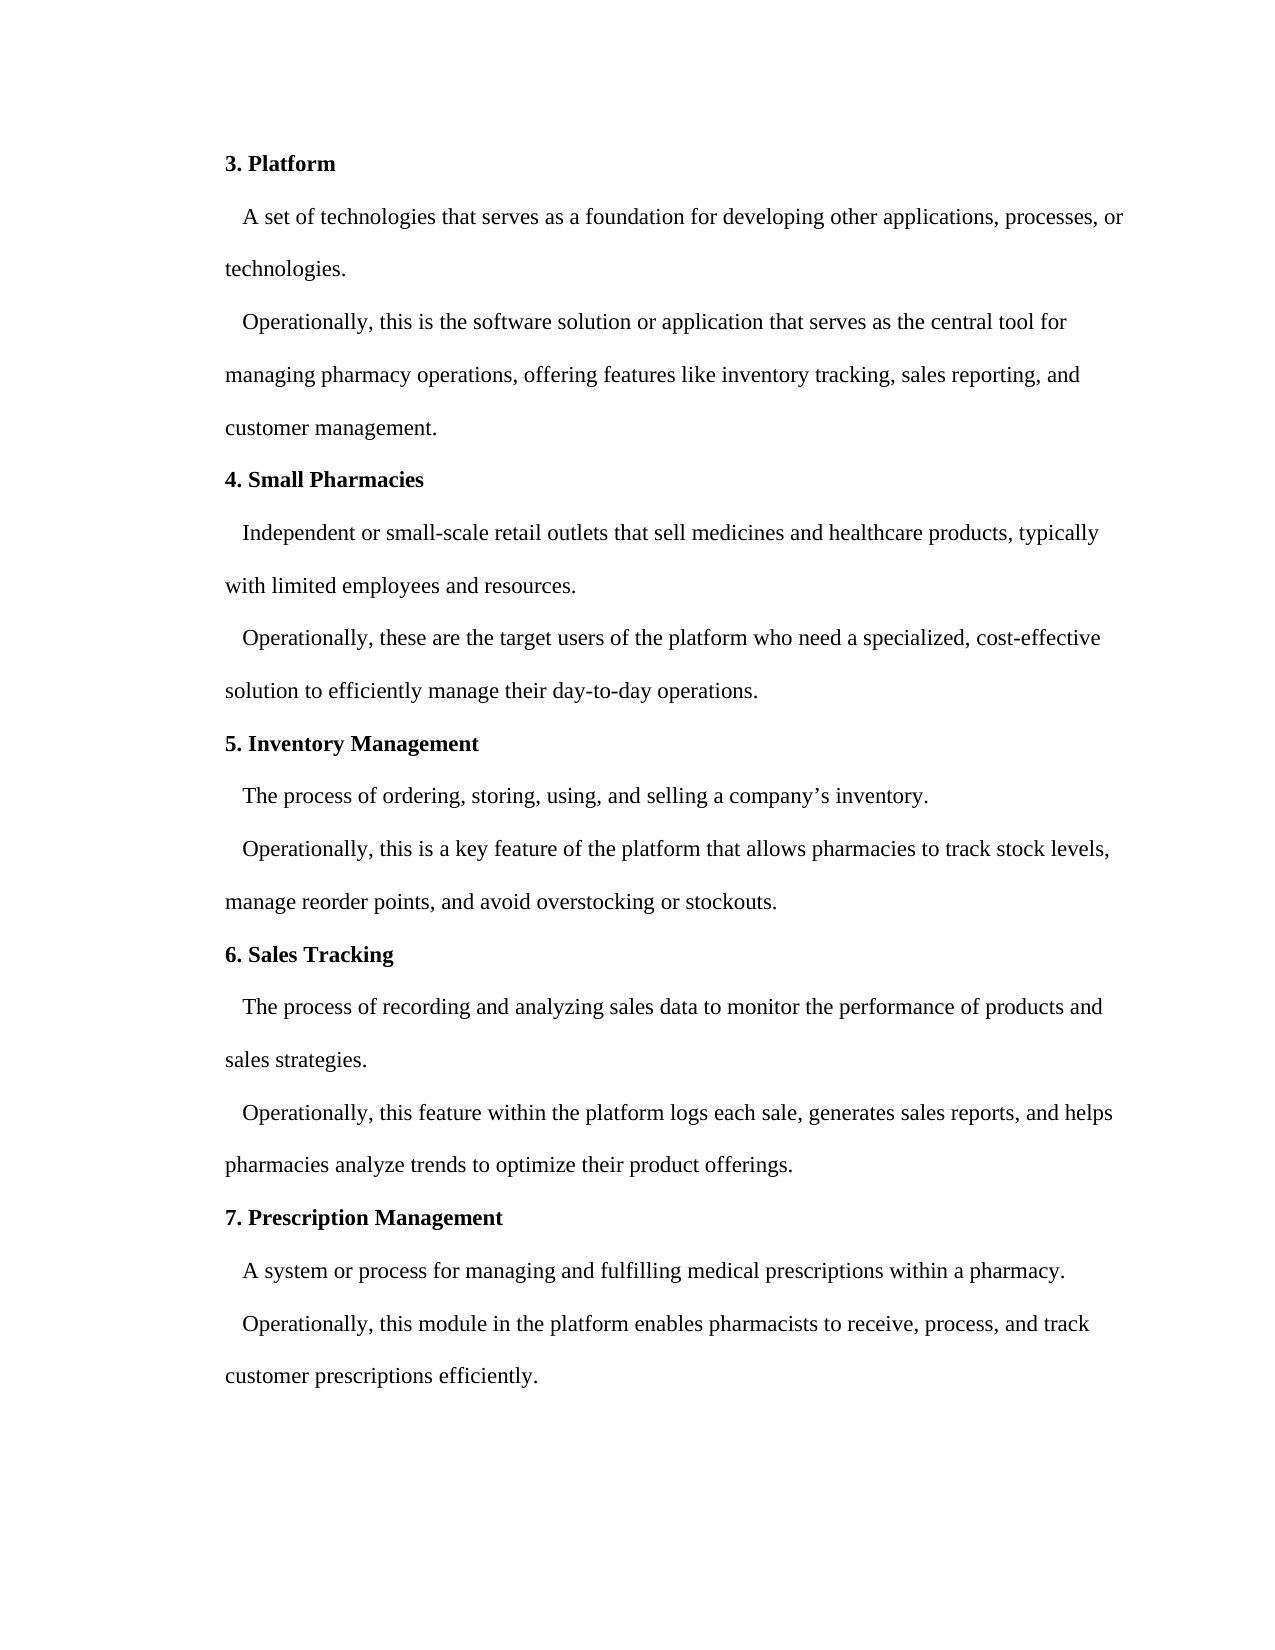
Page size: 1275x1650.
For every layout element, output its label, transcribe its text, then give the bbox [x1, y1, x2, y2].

text Operationally, this is the software solution or application that serves as the central tool for managing pharmacy operations, offering features like inventory tracking, sales reporting, and customer management. [225, 308, 1125, 440]
text Operationally, these are the target users of the platform who need a specialized, cost-effective solution to efficiently manage their day-to-day operations. [225, 624, 1125, 703]
text Independent or small-scale retail outlets that sell medicines and healthcare products, typically with limited employees and resources. [225, 519, 1125, 598]
text 6. Sales Tracking [225, 941, 1125, 967]
text The process of recording and analyzing sales data to monitor the performance of products and sales strategies. [225, 993, 1125, 1072]
text A system or process for managing and fulfilling medical prescriptions within a pharmacy. [225, 1257, 1125, 1283]
text Operationally, this module in the platform enables pharmacists to receive, process, and track customer prescriptions efficiently. [225, 1309, 1125, 1389]
text Operationally, this feature within the platform logs each sale, generates sales reports, and helps pharmacies analyze trends to optimize their product offerings. [225, 1099, 1125, 1178]
text A set of technologies that serves as a foundation for developing other applications, processes, or technologies. [225, 203, 1125, 282]
text 4. Small Pharmacies [225, 466, 1125, 493]
list Platform [225, 150, 1125, 176]
text 7. Prescription Management [225, 1204, 1125, 1231]
text Operationally, this is a key feature of the platform that allows pharmacies to track stock levels, manage reorder points, and avoid overstocking or stockouts. [225, 835, 1125, 914]
text The process of ordering, storing, using, and selling a company’s inventory. [225, 782, 1125, 809]
text 5. Inventory Management [225, 730, 1125, 756]
